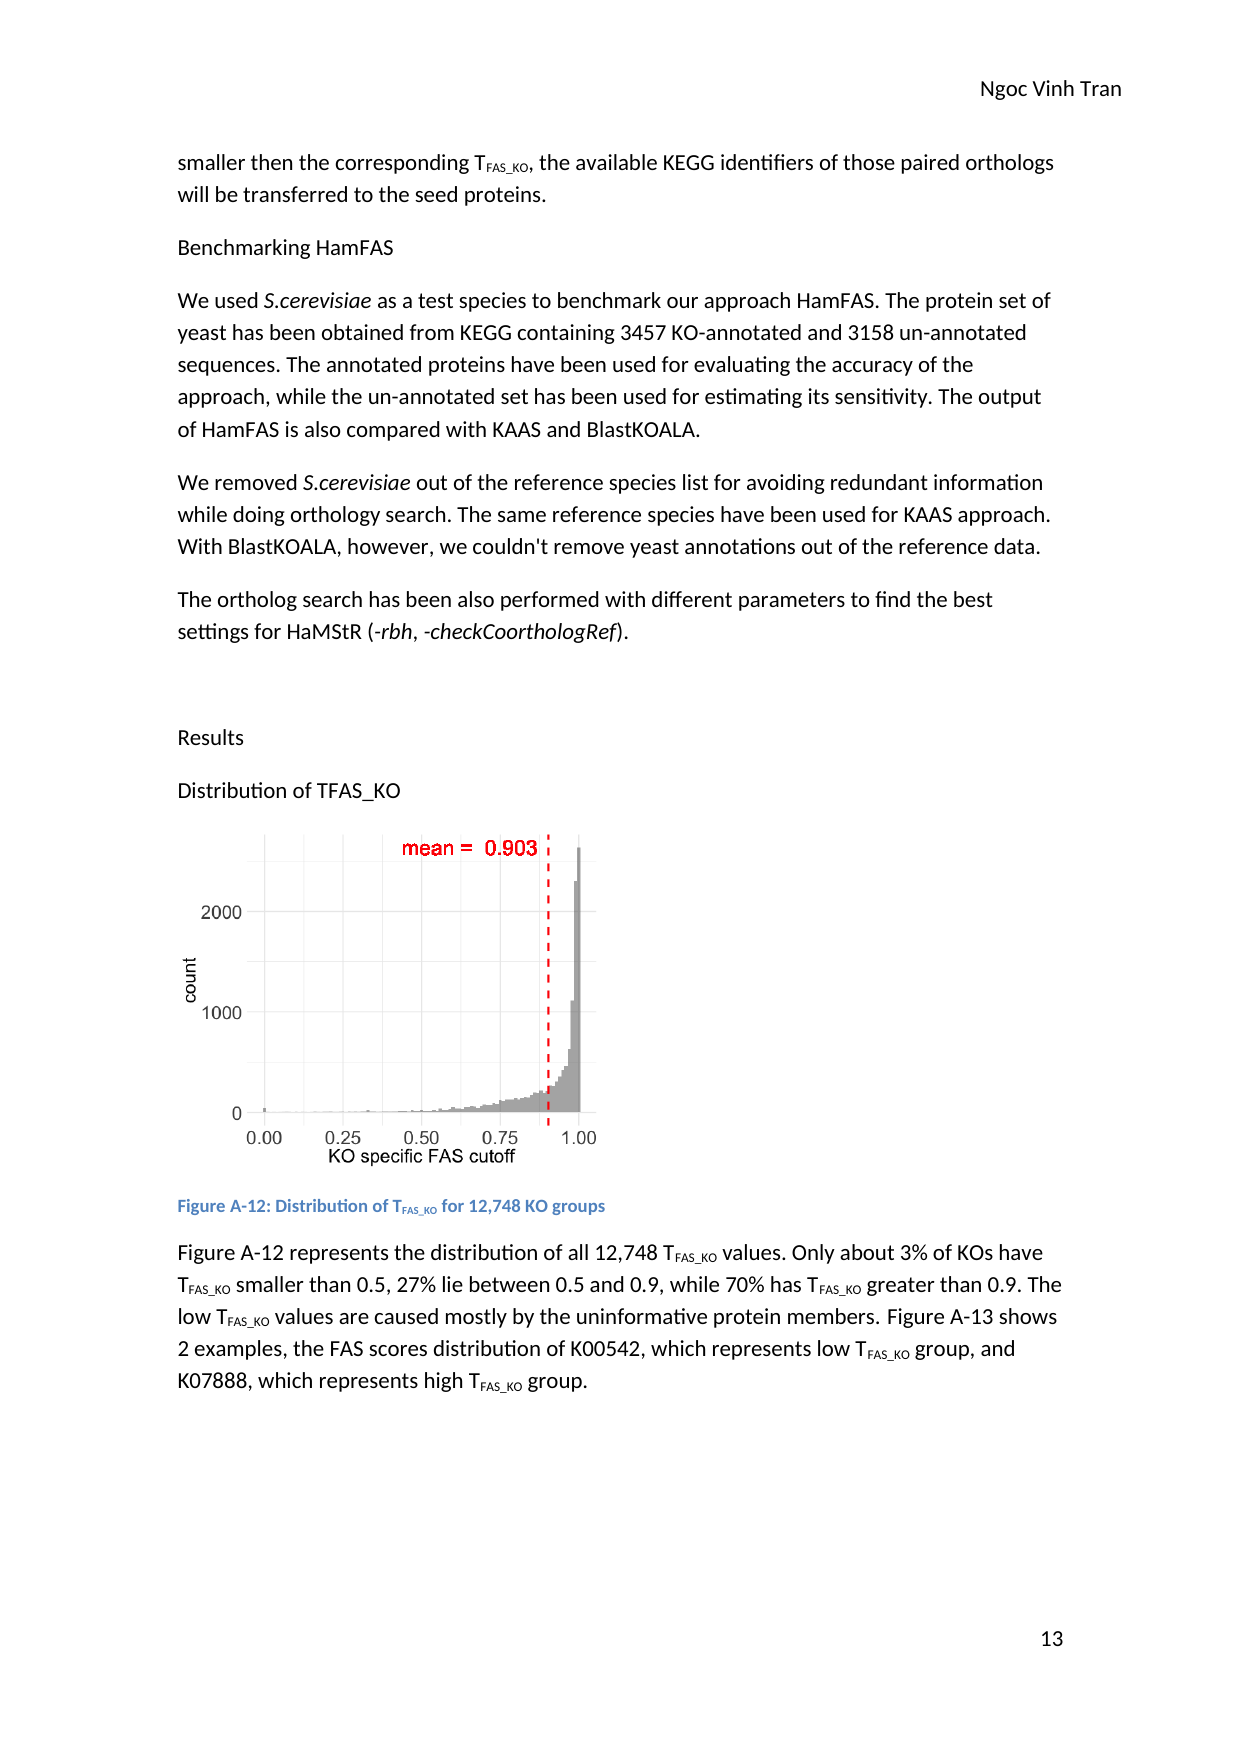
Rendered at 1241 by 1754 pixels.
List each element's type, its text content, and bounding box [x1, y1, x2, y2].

picture [177, 829, 601, 1169]
text The ortholog search has been also performed with different parameters to find the best settings for HaMStR (-rbh, -checkCoorthologRef). [177, 585, 1063, 645]
text We removed S.cerevisiae out of the reference species list for avoiding redundant information while doing orthology search. The same reference species have been used for KAAS approach. With BlastKOALA, however, we couldn't remove yeast annotations out of the reference data. [177, 468, 1063, 560]
text We used S.cerevisiae as a test species to benchmark our approach HamFAS. The protein set of yeast has been obtained from KEGG containing 3457 KO-annotated and 3158 un-annotated sequences. The annotated proteins have been used for evaluating the accuracy of the approach, while the un-annotated set has been used for estimating its sensitivity. The output of HamFAS is also compared with KAAS and BlastKOALA. [177, 286, 1063, 443]
text Figure A-12 represents the distribution of all 12,748 TFAS_KO values. Only about 3% of KOs have TFAS_KO smaller than 0.5, 27% lie between 0.5 and 0.9, while 70% has TFAS_KO greater than 0.9. The low TFAS_KO values are caused mostly by the uninformative protein members. Figure A-13 shows 2 examples, the FAS scores distribution of K00542, which represents low TFAS_KO group, and K07888, which represents high TFAS_KO group. [177, 1238, 1063, 1394]
text Distribution of TFAS_KO [177, 776, 1063, 804]
text Results [177, 723, 1063, 751]
text Benchmarking HamFAS [177, 233, 1063, 261]
text Figure A-12: Distribution of TFAS_KO for 12,748 KO groups [177, 1194, 1063, 1217]
